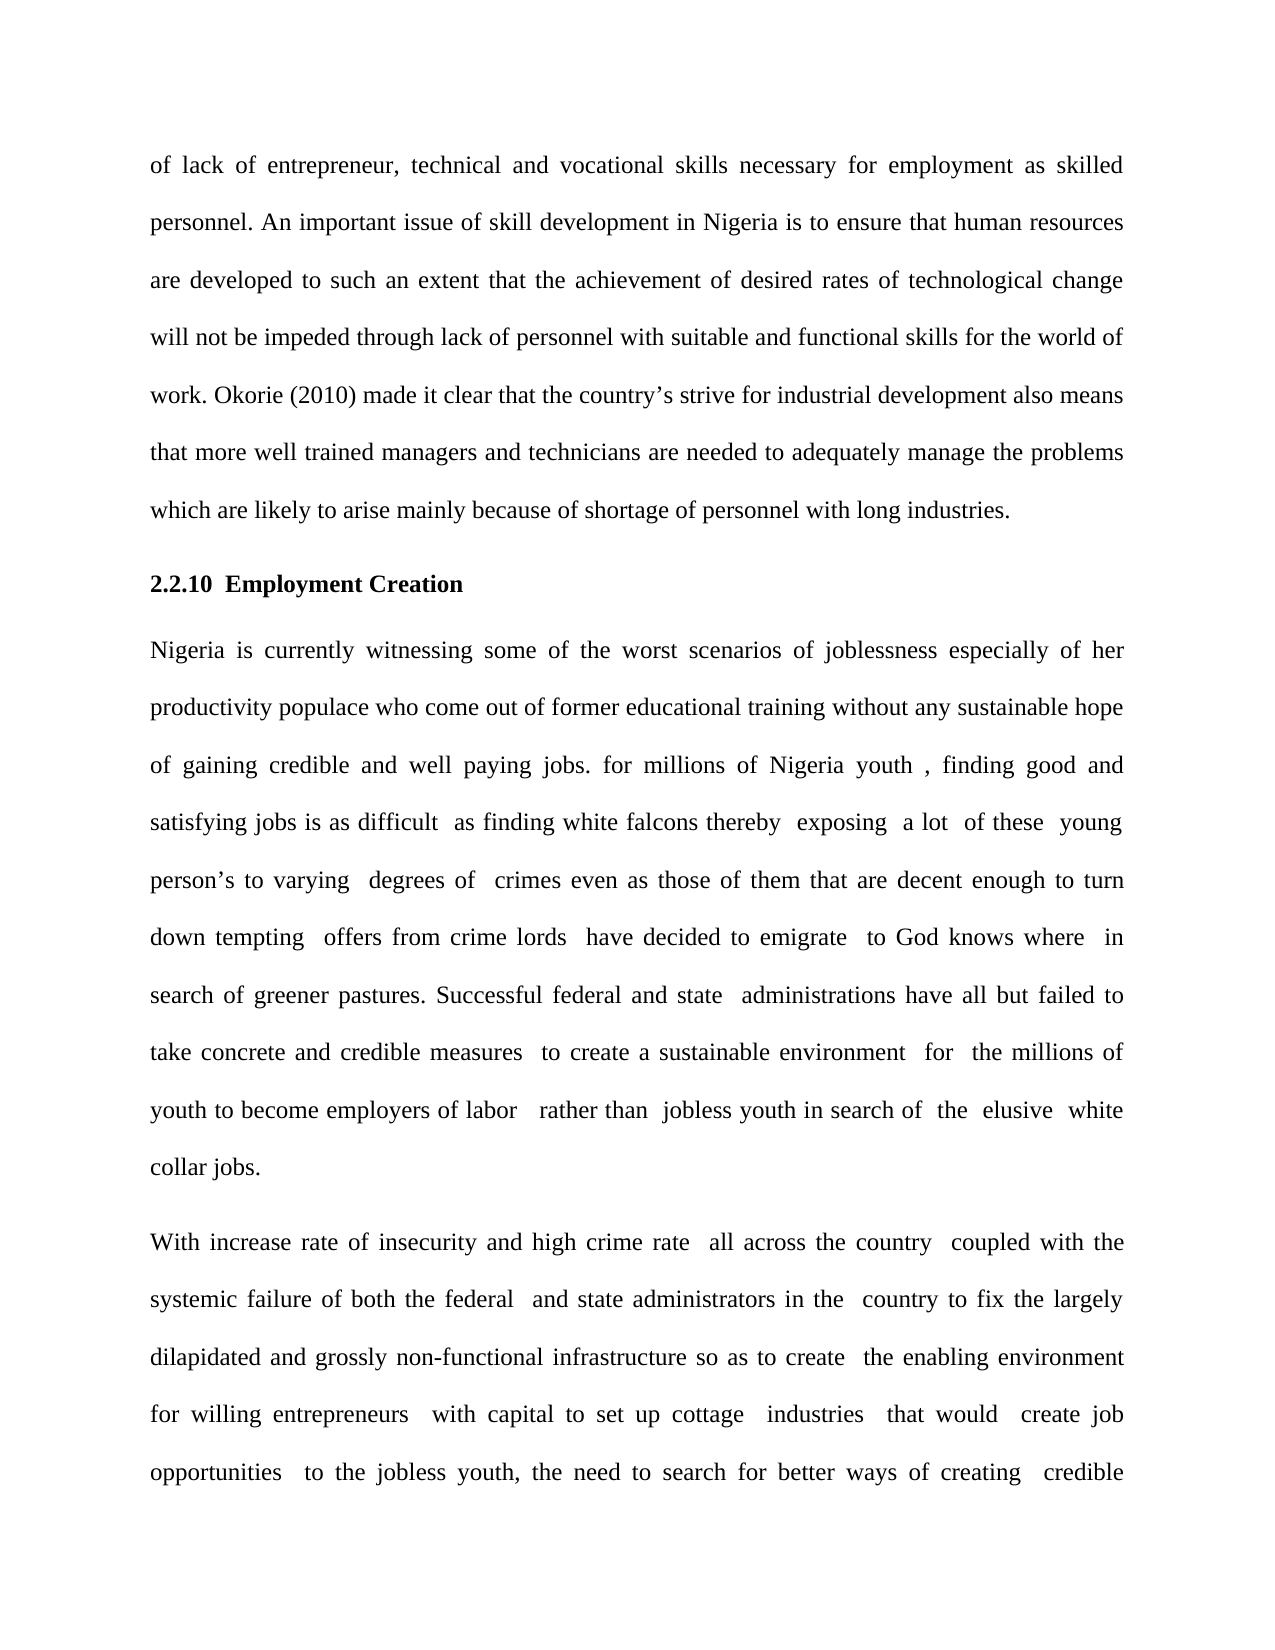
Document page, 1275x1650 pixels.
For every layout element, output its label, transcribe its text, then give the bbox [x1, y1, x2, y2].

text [150, 1227, 1125, 1485]
subtitle 2.2.10 Employment Creation [150, 569, 1125, 598]
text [150, 150, 1125, 524]
text Nigeria is currently witnessing some of the worst scenarios of joblessness especially of her productivity populace who come out of former educational training without any sustainable hope of gaining credible and well paying jobs. for millions of Nigeria youth , finding good and satisfying jobs is as difficult as finding white falcons thereby exposing a lot of these young person’s to varying degrees of crimes even as those of them that are decent enough to turn down tempting offers from crime lords have decided to emigrate to God knows where in search of greener pastures. Successful federal and state administrations have all but failed to take concrete and credible measures to create a sustainable environment for the millions of youth to become employers of labor rather than jobless youth in search of the elusive white collar jobs. [150, 635, 1125, 1181]
